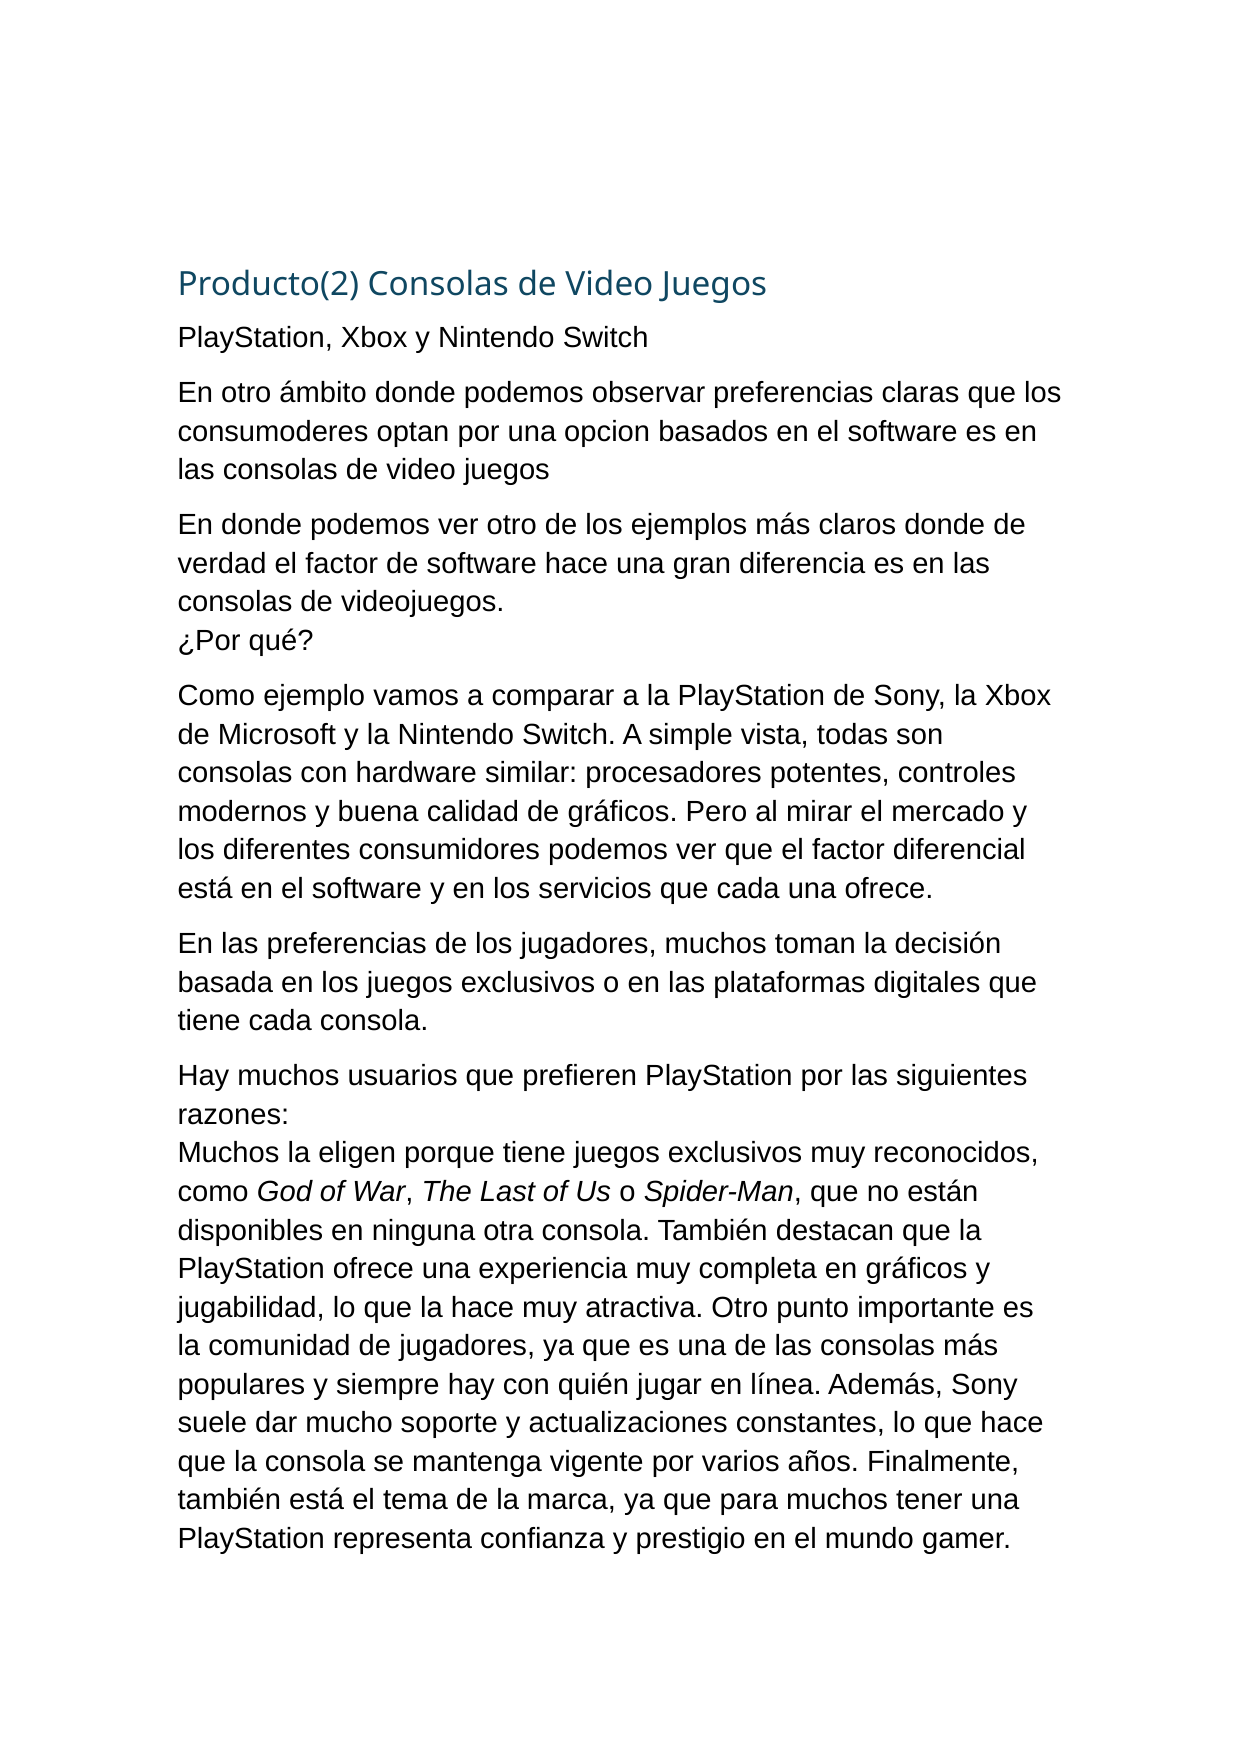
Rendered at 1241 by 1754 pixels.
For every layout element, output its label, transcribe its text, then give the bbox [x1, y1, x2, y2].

text En las preferencias de los jugadores, muchos toman la decisión basada en los juegos exclusivos o en las plataformas digitales que tiene cada consola. [177, 926, 1063, 1037]
text PlayStation, Xbox y Nintendo Switch [177, 320, 1063, 353]
text En otro ámbito donde podemos observar preferencias claras que los consumoderes optan por una opcion basados en el software es en las consolas de video juegos [177, 375, 1063, 486]
subtitle Producto(2) Consolas de Video Juegos [177, 259, 1063, 305]
text Hay muchos usuarios que prefieren PlayStation por las siguientes razones: Muchos la eligen porque tiene juegos exclusivos muy reconocidos, como God of War, The Last of Us o Spider-Man, que no están disponibles en ninguna otra consola. También destacan que la PlayStation ofrece una experiencia muy completa en gráficos y jugabilidad, lo que la hace muy atractiva. Otro punto importante es la comunidad de jugadores, ya que es una de las consolas más populares y siempre hay con quién jugar en línea. Además, Sony suele dar mucho soporte y actualizaciones constantes, lo que hace que la consola se mantenga vigente por varios años. Finalmente, también está el tema de la marca, ya que para muchos tener una PlayStation representa confianza y prestigio en el mundo gamer. [177, 1058, 1063, 1554]
text En donde podemos ver otro de los ejemplos más claros donde de verdad el factor de software hace una gran diferencia es en las consolas de videojuegos. ¿Por qué? [177, 507, 1063, 656]
text Como ejemplo vamos a comparar a la PlayStation de Sony, la Xbox de Microsoft y la Nintendo Switch. A simple vista, todas son consolas con hardware similar: procesadores potentes, controles modernos y buena calidad de gráficos. Pero al mirar el mercado y los diferentes consumidores podemos ver que el factor diferencial está en el software y en los servicios que cada una ofrece. [177, 678, 1063, 904]
